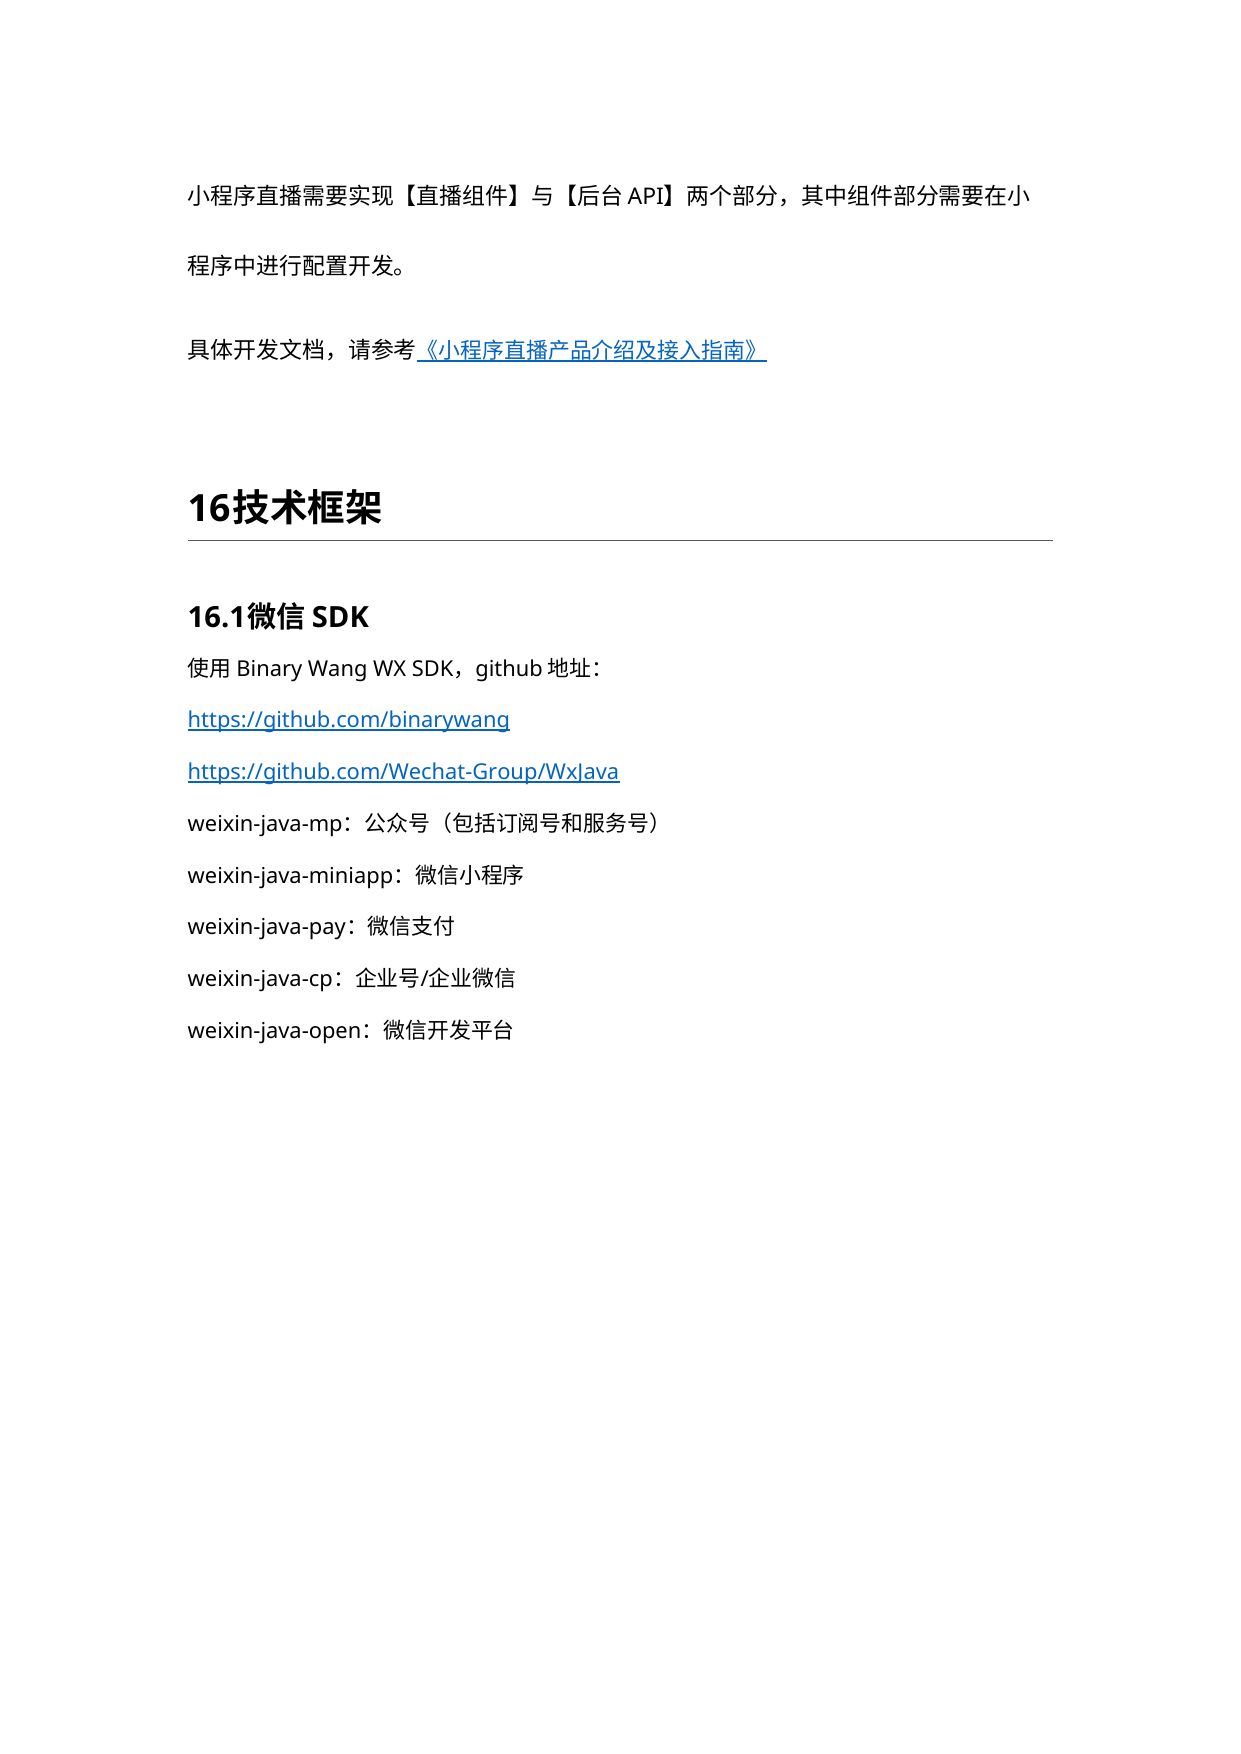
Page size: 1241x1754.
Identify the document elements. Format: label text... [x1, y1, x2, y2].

text weixin-java-cp：企业号/企业微信 [187, 961, 1053, 993]
subtitle 微信SDK [187, 583, 1053, 648]
text https://github.com/binarywang [187, 703, 1053, 735]
text 使用 Binary Wang WX SDK，github地址： [187, 651, 1053, 684]
text https://github.com/Wechat-Group/WxJava [187, 754, 1053, 787]
text weixin-java-open：微信开发平台 [187, 1012, 1053, 1045]
text weixin-java-mp：公众号（包括订阅号和服务号） [187, 806, 1053, 838]
text weixin-java-pay：微信支付 [187, 909, 1053, 942]
text 具体开发文档，请参考《小程序直播产品介绍及接入指南》 [187, 316, 1053, 381]
text weixin-java-miniapp：微信小程序 [187, 857, 1053, 890]
subtitle 技术框架 [187, 473, 1053, 541]
text 小程序直播需要实现【直播组件】与【后台API】两个部分，其中组件部分需要在小程序中进行配置开发。 [187, 162, 1053, 297]
